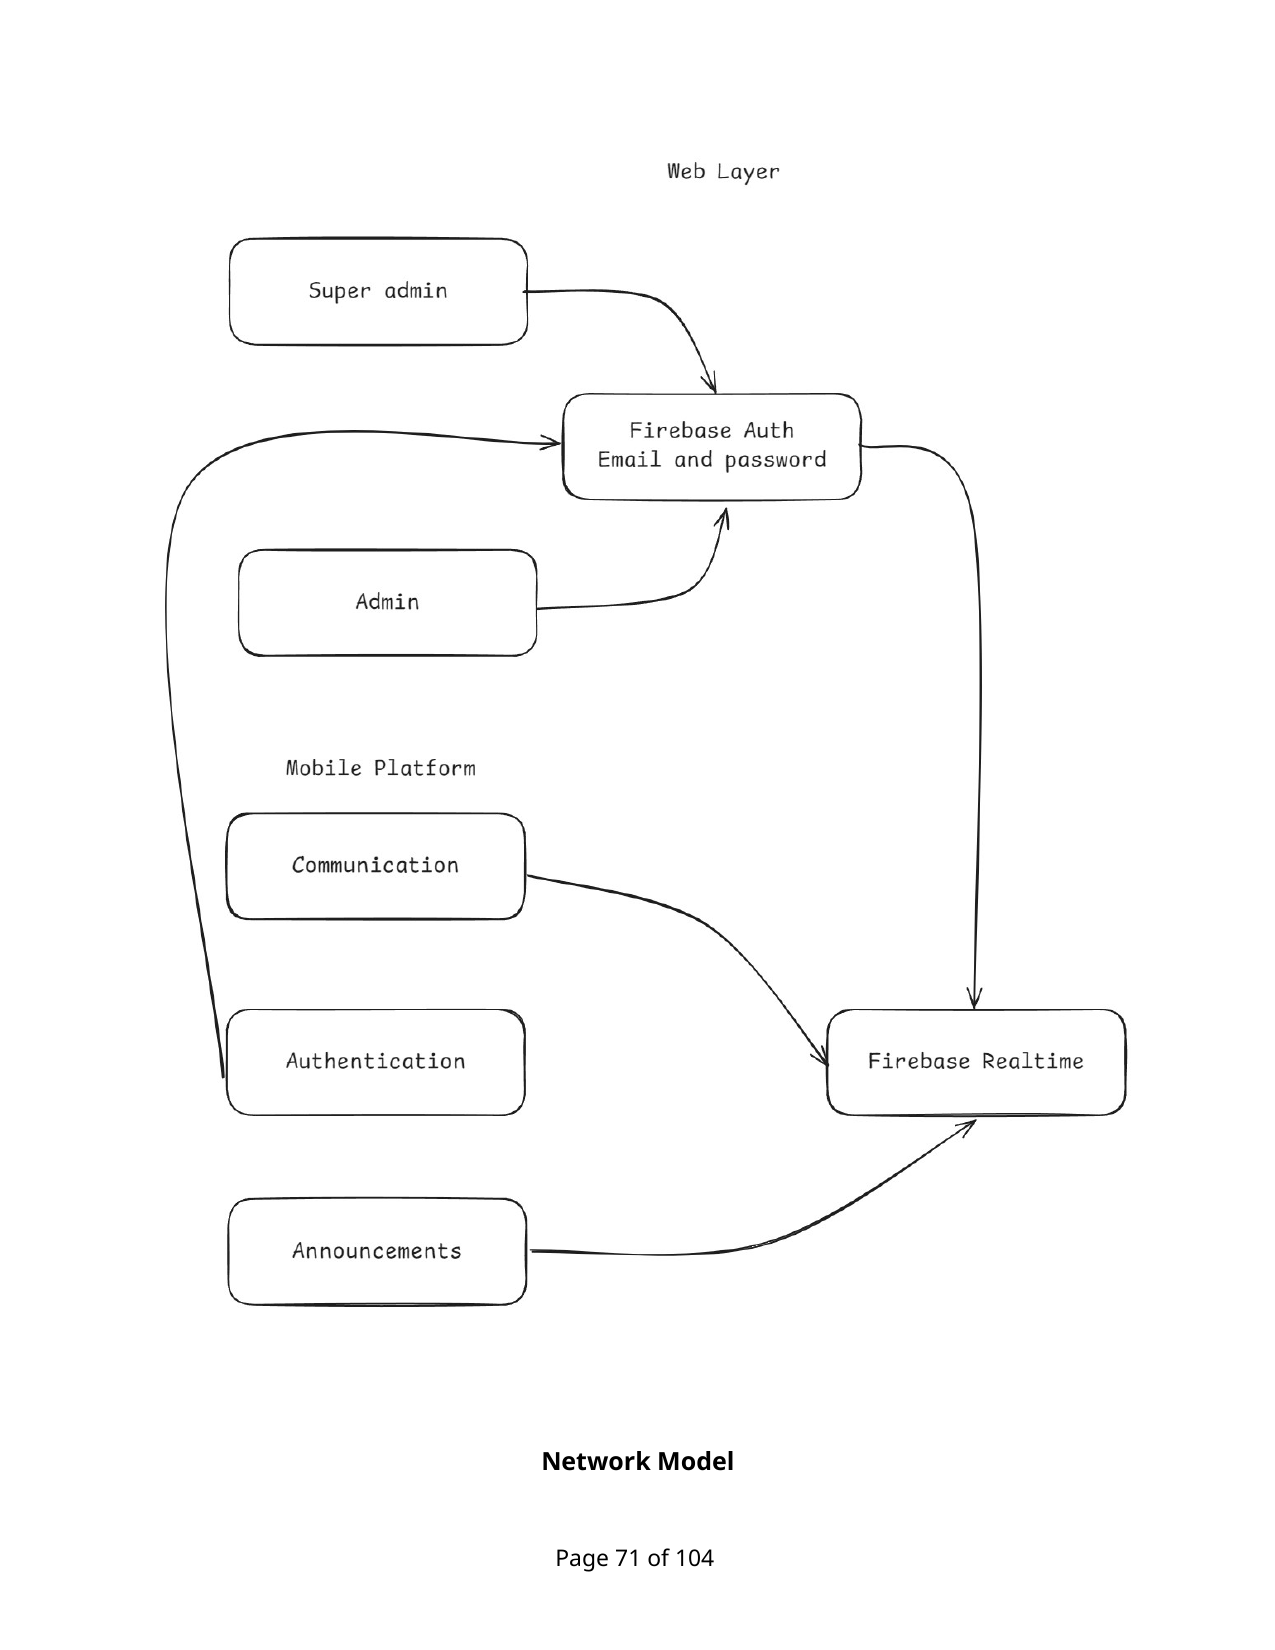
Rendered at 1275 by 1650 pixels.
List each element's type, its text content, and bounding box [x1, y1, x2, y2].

subtitle Network Model [217, 1443, 1058, 1477]
picture [157, 150, 1133, 1312]
